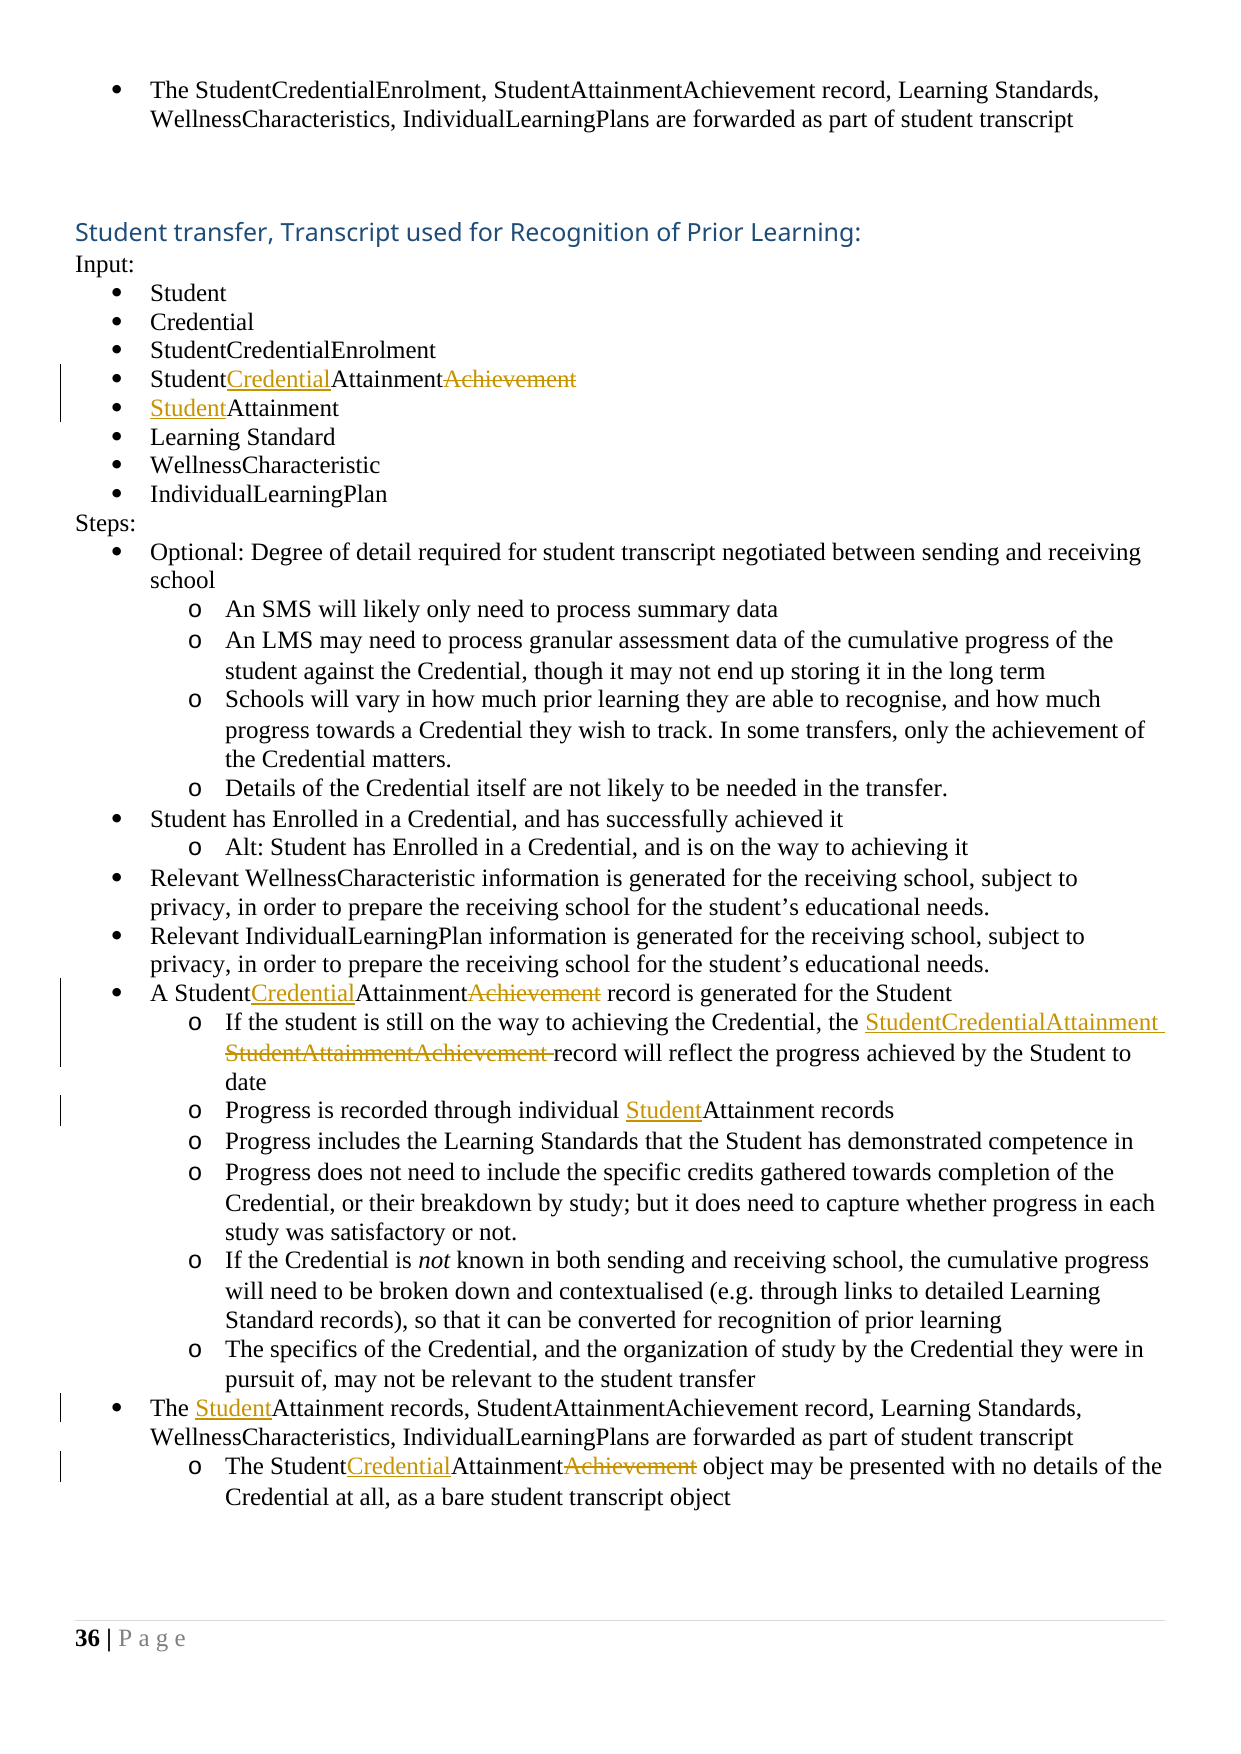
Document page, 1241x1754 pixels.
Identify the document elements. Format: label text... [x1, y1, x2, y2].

list If the Credential is not known in both sending and receiving school, the cumulative progress will need to be broken down and contextualised (e.g. through links to detailed Learning Standard records), so that it can be converted for recognition of prior learning [187, 1245, 1165, 1334]
list Attainment [112, 393, 1165, 422]
list Learning Standard [112, 422, 1165, 450]
list Progress does not need to include the specific credits gathered towards completion of the Credential, or their breakdown by study; but it does need to capture whether progress in each study was satisfactory or not. [187, 1157, 1165, 1245]
list Alt: Student has Enrolled in a Credential, and is on the way to achieving it [187, 832, 1165, 863]
list The Attainment records, StudentAttainmentAchievement record, Learning Standards, WellnessCharacteristics, IndividualLearningPlans are forwarded as part of student transcript [112, 1393, 1165, 1451]
list An SMS will likely only need to process summary data [187, 594, 1165, 625]
list The StudentCredentialEnrolment, StudentAttainmentAchievement record, Learning Standards, WellnessCharacteristics, IndividualLearningPlans are forwarded as part of student transcript [112, 75, 1165, 132]
list Relevant WellnessCharacteristic information is generated for the receiving school, subject to privacy, in order to prepare the receiving school for the student’s educational needs. [112, 863, 1165, 921]
list Optional: Degree of detail required for student transcript negotiated between sending and receiving school [112, 537, 1165, 594]
list StudentCredentialEnrolment [112, 335, 1165, 364]
list Relevant IndividualLearningPlan information is generated for the receiving school, subject to privacy, in order to prepare the receiving school for the student’s educational needs. [112, 921, 1165, 978]
list Student has Enrolled in a Credential, and has successfully achieved it [112, 804, 1165, 832]
text Input: [75, 249, 1165, 278]
list IndividualLearningPlan [112, 479, 1165, 508]
list An LMS may need to process granular assessment data of the cumulative progress of the student against the Credential, though it may not end up storing it in the long term [187, 625, 1165, 684]
list StudentAttainment [112, 364, 1165, 393]
list The specifics of the Credential, and the organization of study by the Credential they were in pursuit of, may not be relevant to the student transfer [187, 1334, 1165, 1393]
list The StudentAttainment object may be presented with no details of the Credential at all, as a bare student transcript object [187, 1451, 1165, 1510]
list If the student is still on the way to achieving the Credential, the record will reflect the progress achieved by the Student to date [187, 1007, 1165, 1095]
text Steps: [75, 508, 1165, 537]
list WellnessCharacteristic [112, 450, 1165, 479]
list Student [112, 278, 1165, 307]
list Schools will vary in how much prior learning they are able to recognise, and how much progress towards a Credential they wish to track. In some transfers, only the achievement of the Credential matters. [187, 684, 1165, 773]
subtitle Student transfer, Transcript used for Recognition of Prior Learning: [75, 215, 1165, 249]
list Details of the Credential itself are not likely to be needed in the transfer. [187, 773, 1165, 804]
list Credential [112, 307, 1165, 335]
list A StudentAttainment record is generated for the Student [112, 978, 1165, 1007]
list Progress includes the Learning Standards that the Student has demonstrated competence in [187, 1126, 1165, 1157]
list Progress is recorded through individual Attainment records [187, 1095, 1165, 1126]
